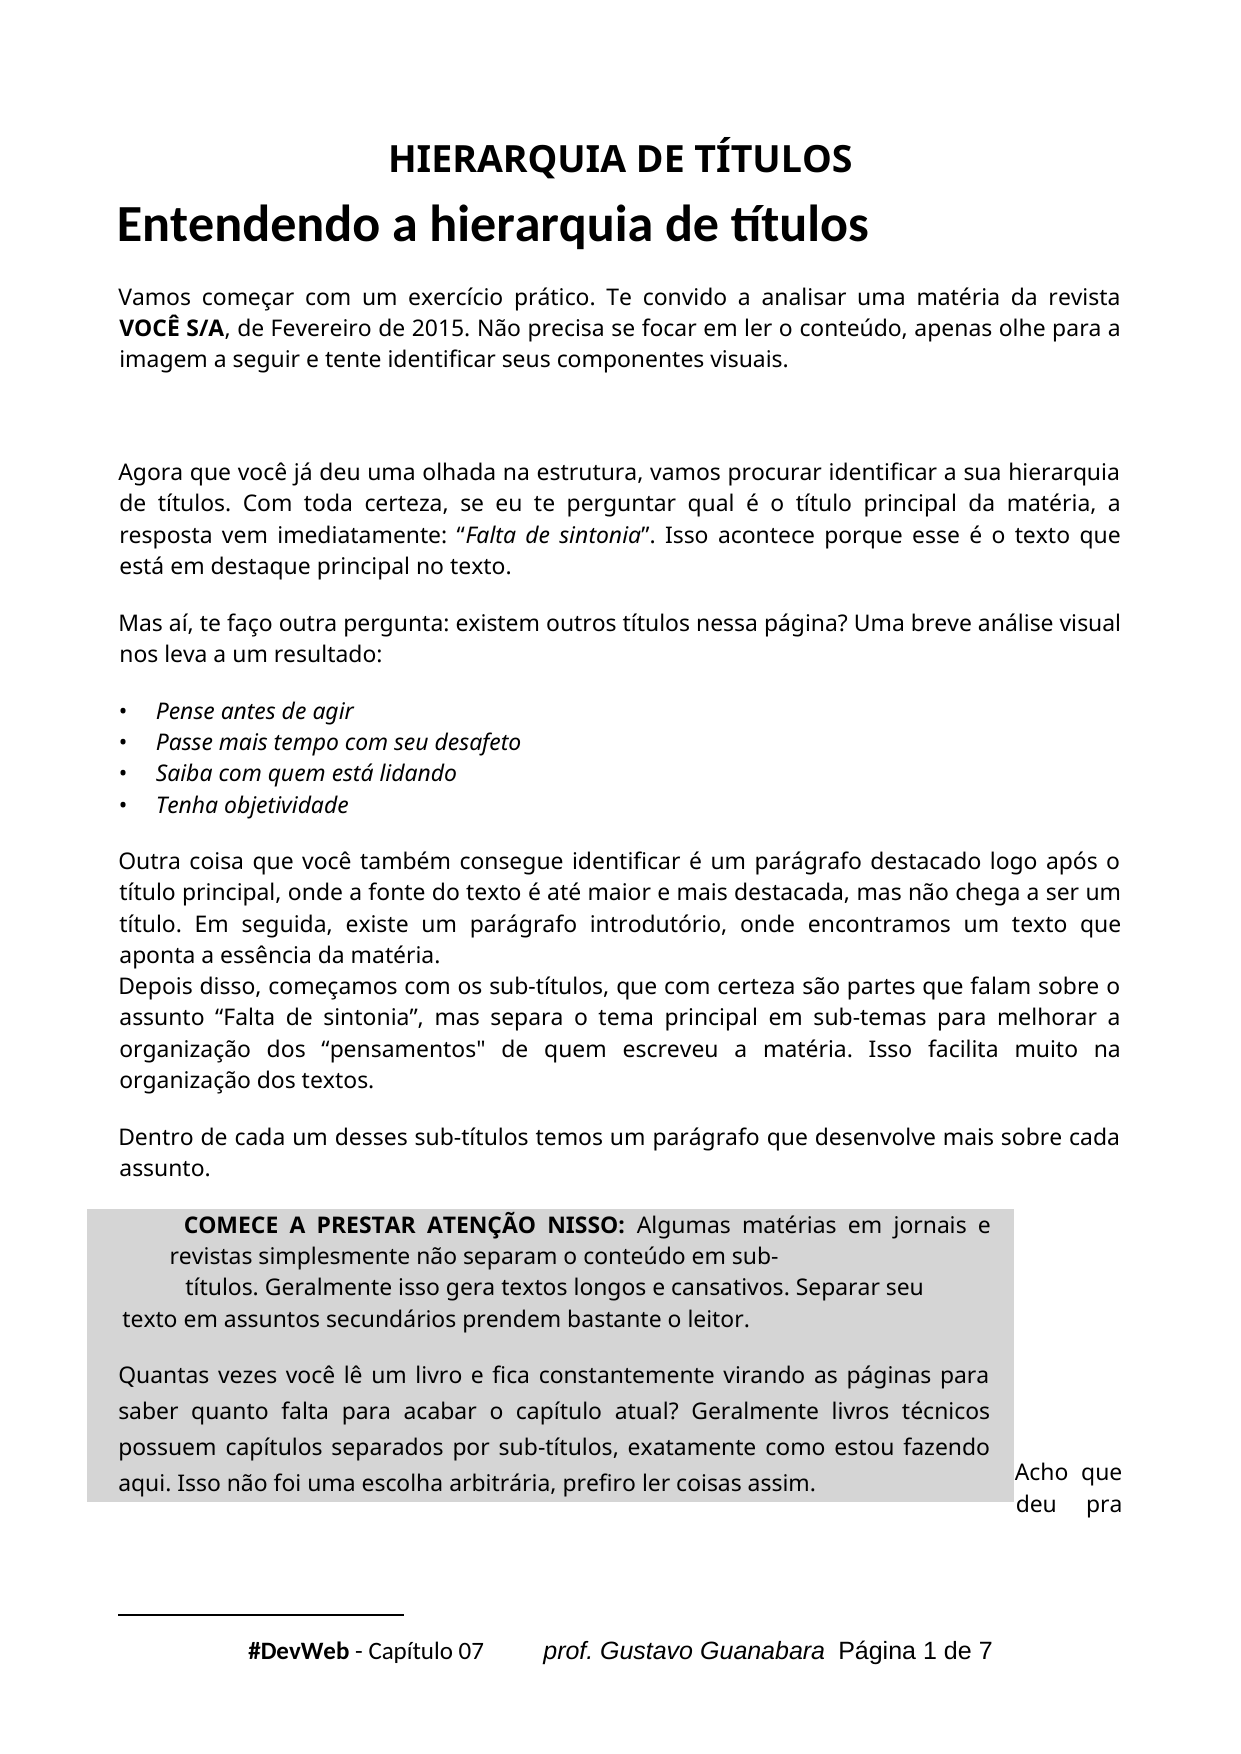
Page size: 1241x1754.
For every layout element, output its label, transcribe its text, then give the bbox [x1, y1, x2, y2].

list Tenha objetividade [118, 789, 1124, 820]
list Pense antes de agir [118, 695, 1124, 726]
subtitle Entendendo a hierarquia de títulos [117, 191, 1122, 254]
table_header COMECE A PRESTAR ATENÇÃO NISSO: Algumas matérias em jornais e revistas simplesmente não separam o conteúdo em sub- títulos. Geralmente isso gera textos longos e cansativos. Separar seu texto em assuntos secundários prendem bastante o leitor. Quantas vezes você lê um livro e fica constantemente virando as páginas para saber quanto falta para acabar o capítulo atual? Geralmente livros técnicos possuem capítulos separados por sub-títulos, exatamente como estou fazendo aqui. Isso não foi uma escolha arbitrária, prefiro ler coisas assim. [87, 1209, 1014, 1502]
text Vamos começar com um exercício prático. Te convido a analisar uma matéria da revista VOCÊ S/A, de Fevereiro de 2015. Não precisa se focar em ler o conteúdo, apenas olhe para a imagem a seguir e tente identificar seus componentes visuais. [118, 281, 1122, 374]
text Outra coisa que você também consegue identificar é um parágrafo destacado logo após o título principal, onde a fonte do texto é até maior e mais destacada, mas não chega a ser um título. Em seguida, existe um parágrafo introdutório, onde encontramos um texto que aponta a essência da matéria. [118, 845, 1122, 970]
list Saiba com quem está lidando [118, 757, 1124, 789]
list Passe mais tempo com seu desafeto [118, 726, 1124, 757]
text Agora que você já deu uma olhada na estrutura, vamos procurar identificar a sua hierarquia de títulos. Com toda certeza, se eu te perguntar qual é o título principal da matéria, a resposta vem imediatamente: “Falta de sintonia”. Isso acontece porque esse é o texto que está em destaque principal no texto. [118, 456, 1122, 581]
text Mas aí, te faço outra pergunta: existem outros títulos nessa página? Uma breve análise visual nos leva a um resultado: [118, 607, 1122, 669]
text HIERARQUIA DE TÍTULOS [118, 132, 1122, 183]
text Dentro de cada um desses sub-títulos temos um parágrafo que desenvolve mais sobre cada assunto. [118, 1121, 1122, 1183]
text Depois disso, começamos com os sub-títulos, que com certeza são partes que falam sobre o assunto “Falta de sintonia”, mas separa o tema principal em sub-temas para melhorar a organização dos “pensamentos" de quem escreveu a matéria. Isso facilita muito na organização dos textos. [118, 970, 1122, 1095]
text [118, 1456, 1122, 1519]
